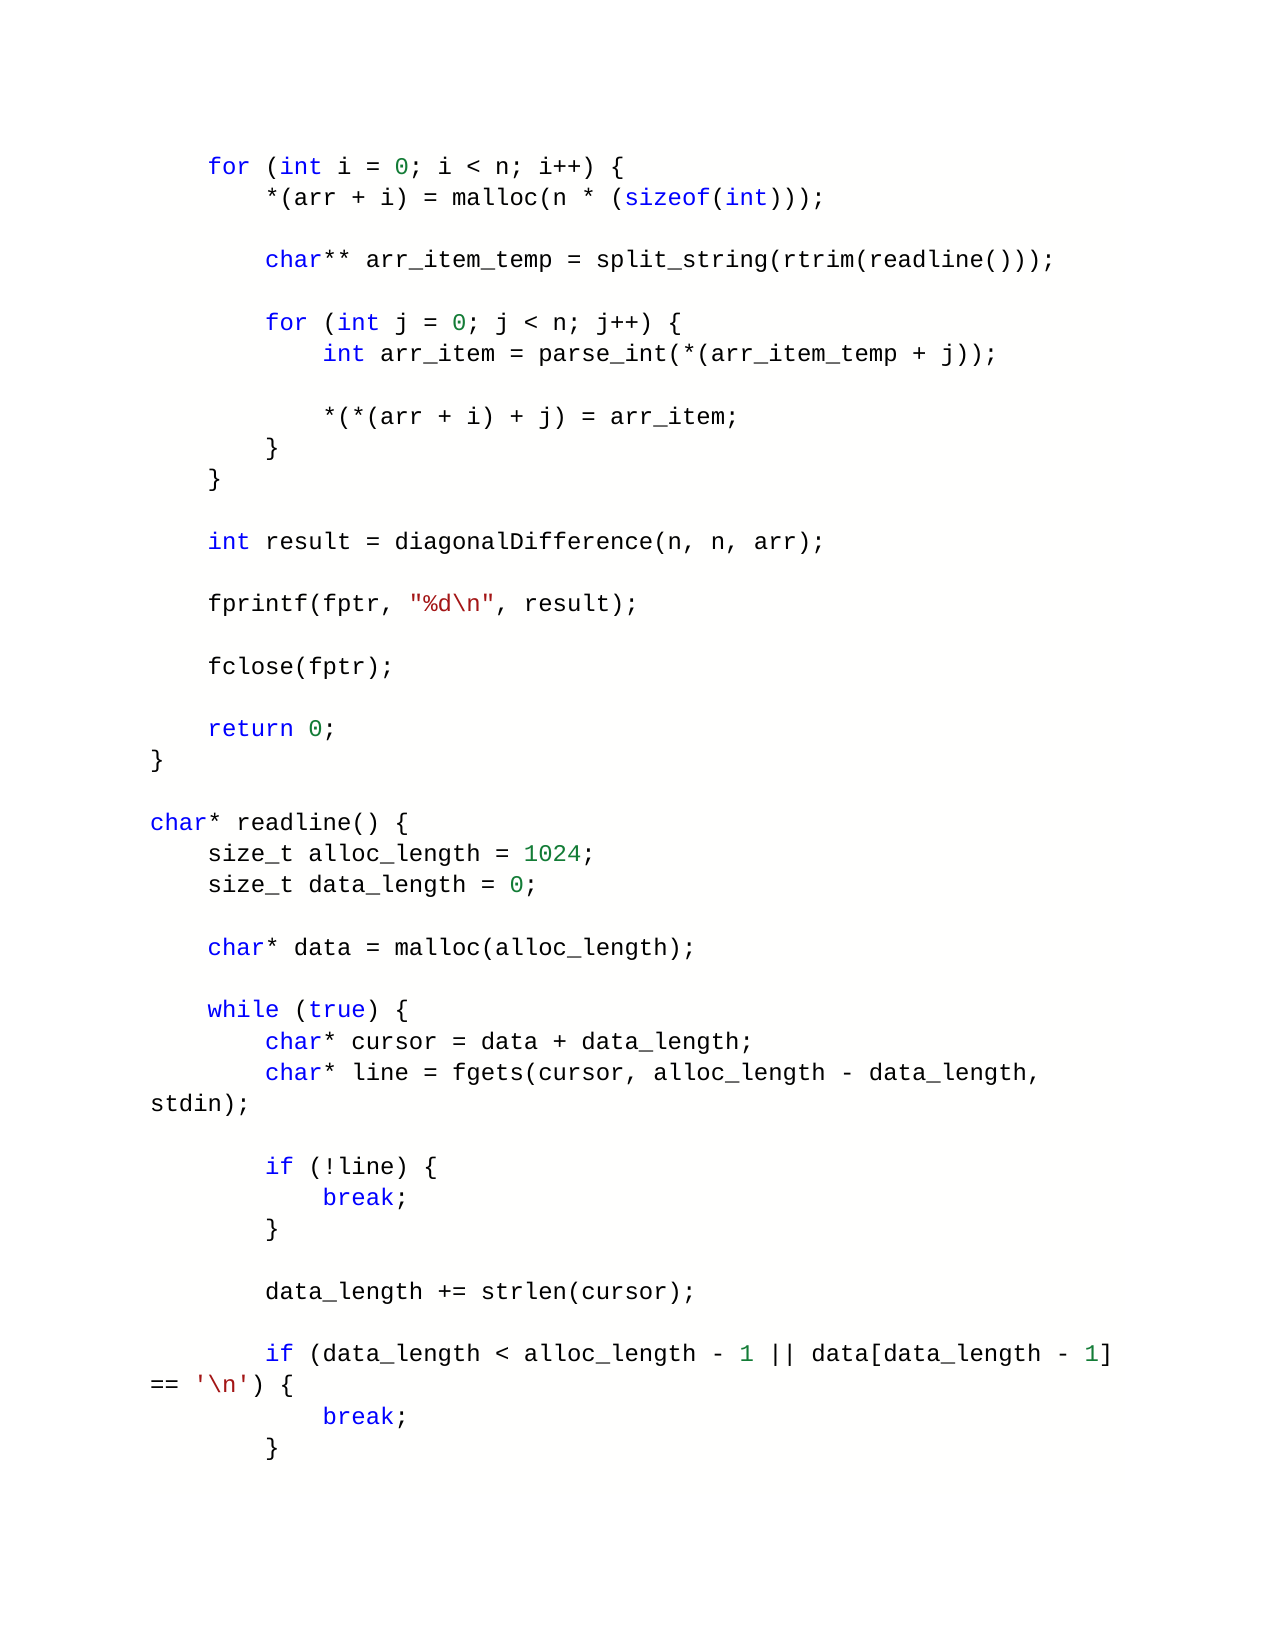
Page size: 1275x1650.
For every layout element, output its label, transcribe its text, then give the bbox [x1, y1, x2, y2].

text fclose(fptr); [150, 650, 1125, 681]
text } [150, 1212, 1125, 1244]
text } [150, 1431, 1125, 1462]
text break; [150, 1400, 1125, 1431]
text char* readline() { [150, 806, 1125, 837]
text } [150, 462, 1125, 494]
text if (data_length < alloc_length - 1 || data[data_length - 1] == '\n') { [150, 1337, 1125, 1400]
text while (true) { [150, 994, 1125, 1025]
text data_length += strlen(cursor); [150, 1275, 1125, 1306]
text char** arr_item_temp = split_string(rtrim(readline())); [150, 244, 1125, 275]
text fprintf(fptr, "%d\n", result); [150, 587, 1125, 619]
text char* data = malloc(alloc_length); [150, 931, 1125, 962]
text } [150, 431, 1125, 462]
text if (!line) { [150, 1150, 1125, 1181]
text for (int i = 0; i < n; i++) { [150, 150, 1125, 181]
text break; [150, 1181, 1125, 1212]
text size_t data_length = 0; [150, 869, 1125, 900]
text char* cursor = data + data_length; [150, 1025, 1125, 1056]
text char* line = fgets(cursor, alloc_length - data_length, stdin); [150, 1056, 1125, 1119]
text int result = diagonalDifference(n, n, arr); [150, 525, 1125, 556]
text } [150, 744, 1125, 775]
text return 0; [150, 712, 1125, 744]
text size_t alloc_length = 1024; [150, 837, 1125, 869]
text *(arr + i) = malloc(n * (sizeof(int))); [150, 181, 1125, 212]
text *(*(arr + i) + j) = arr_item; [150, 400, 1125, 431]
text int arr_item = parse_int(*(arr_item_temp + j)); [150, 337, 1125, 369]
text for (int j = 0; j < n; j++) { [150, 306, 1125, 337]
